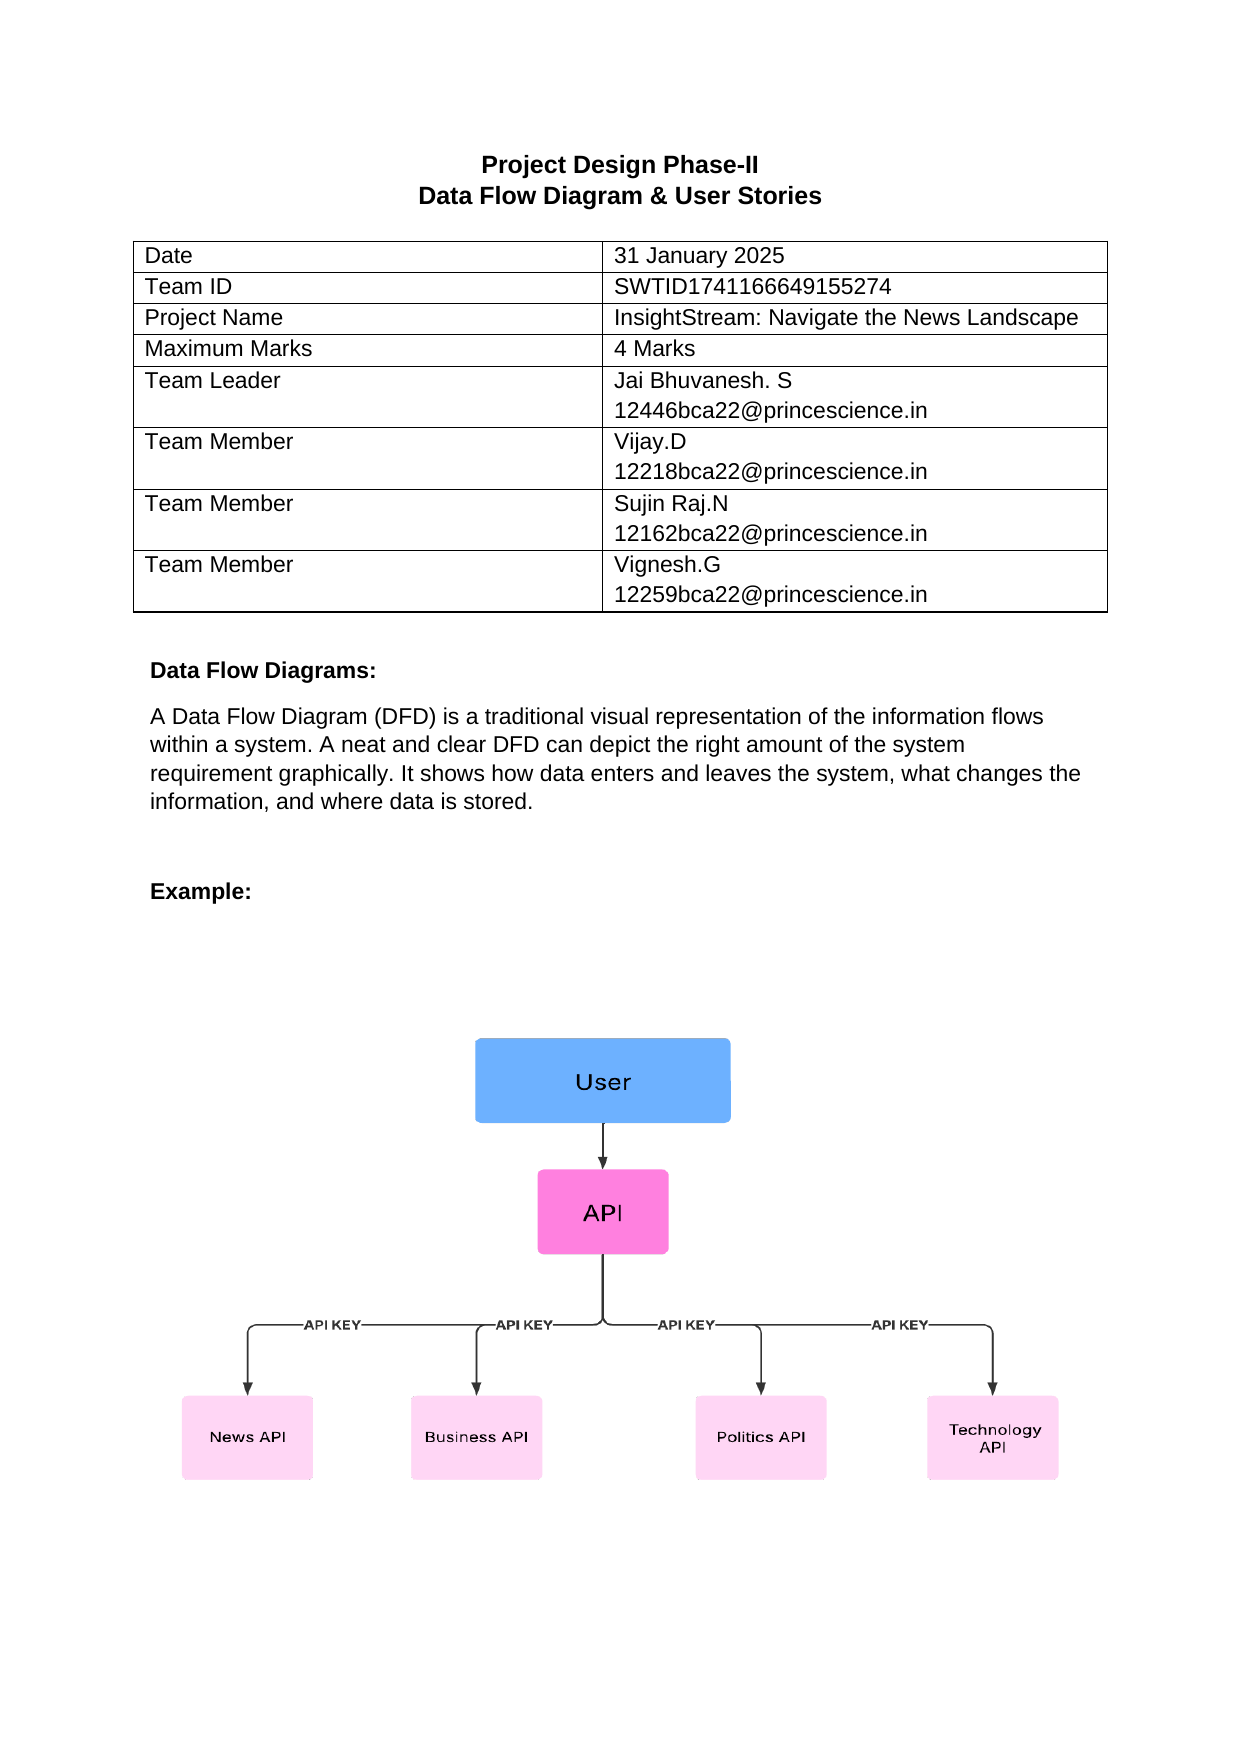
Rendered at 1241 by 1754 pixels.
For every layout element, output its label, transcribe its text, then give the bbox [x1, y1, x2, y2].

table_cell Maximum Marks [134, 335, 602, 366]
table_cell InsightStream: Navigate the News Landscape [603, 304, 1107, 334]
text Example: [150, 878, 1090, 904]
text A Data Flow Diagram (DFD) is a traditional visual representation of the information flows within a system. A neat and clear DFD can depict the right amount of the system requirement graphically. It shows how data enters and leaves the system, what changes the information, and where data is stored. [150, 703, 1090, 814]
table_header Date [134, 242, 602, 272]
table_cell Vignesh.G 12259bca22@princescience.in [603, 551, 1107, 611]
table_cell Team Member [134, 428, 602, 488]
table_cell Team Member [134, 490, 602, 550]
text Data Flow Diagrams: [150, 657, 1090, 684]
table_cell Sujin Raj.N 12162bca22@princescience.in [603, 490, 1107, 550]
table_cell Project Name [134, 304, 602, 334]
table_cell Vijay.D 12218bca22@princescience.in [603, 428, 1107, 488]
text Project Design Phase-II [150, 150, 1090, 179]
table_cell Team ID [134, 273, 602, 303]
table_cell 4 Marks [603, 335, 1107, 366]
table_cell Team Member [134, 551, 602, 611]
table_cell SWTID1741166649155274 [603, 273, 1107, 303]
table_header 31 January 2025 [603, 242, 1107, 272]
picture [149, 1010, 1091, 1508]
text Data Flow Diagram & User Stories [150, 181, 1090, 210]
table_cell Team Leader [134, 367, 602, 427]
table_cell Jai Bhuvanesh. S 12446bca22@princescience.in [603, 367, 1107, 427]
